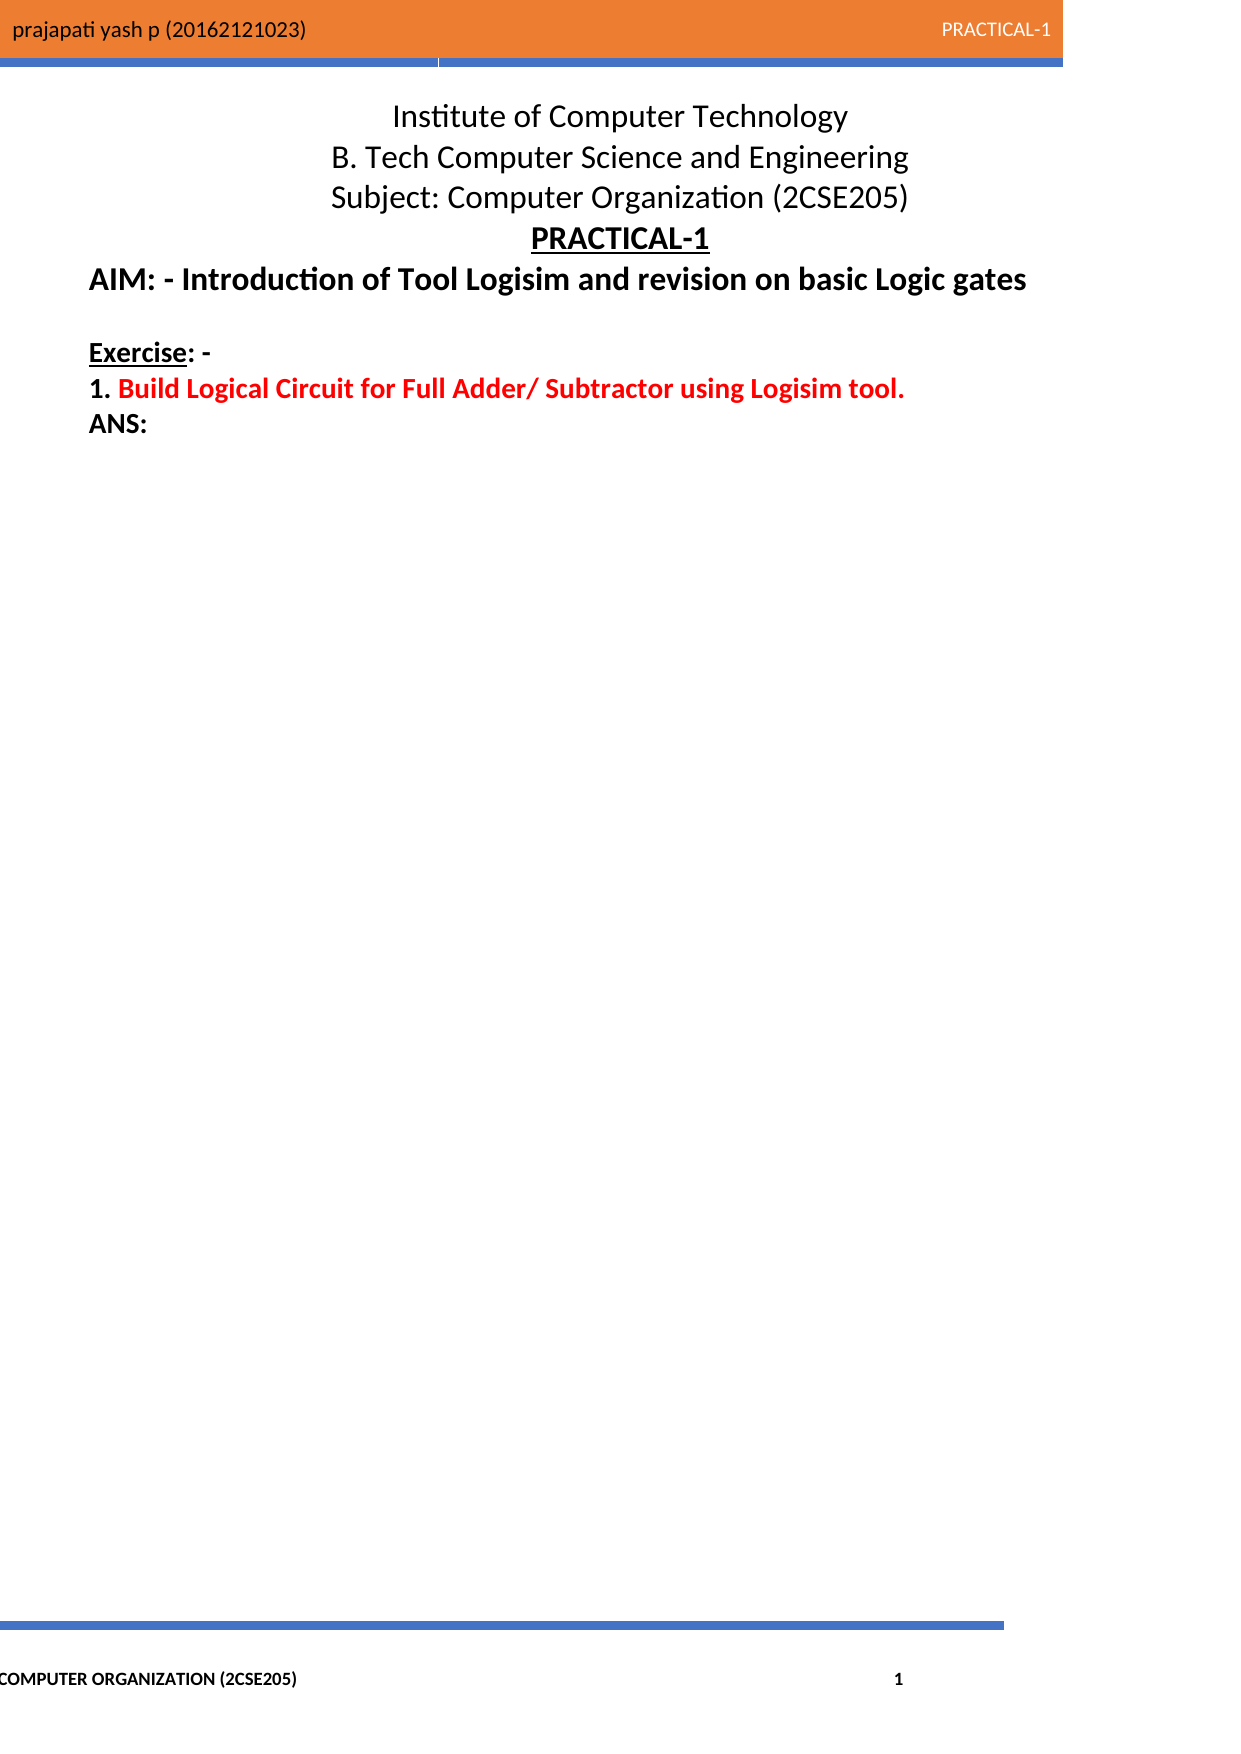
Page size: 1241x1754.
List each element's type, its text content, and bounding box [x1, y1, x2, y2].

text B. Tech Computer Science and Engineering [89, 136, 1152, 177]
text Exercise: - [89, 334, 1152, 370]
text PRACTICAL-1 [89, 217, 1152, 258]
text AIM: - Introduction of Tool Logisim and revision on basic Logic gates [89, 258, 1152, 299]
text 1. Build Logical Circuit for Full Adder/ Subtractor using Logisim tool. [89, 370, 1152, 406]
text Institute of Computer Technology [89, 95, 1152, 136]
text Subject: Computer Organization (2CSE205) [89, 177, 1152, 217]
text ANS: [89, 406, 1152, 441]
